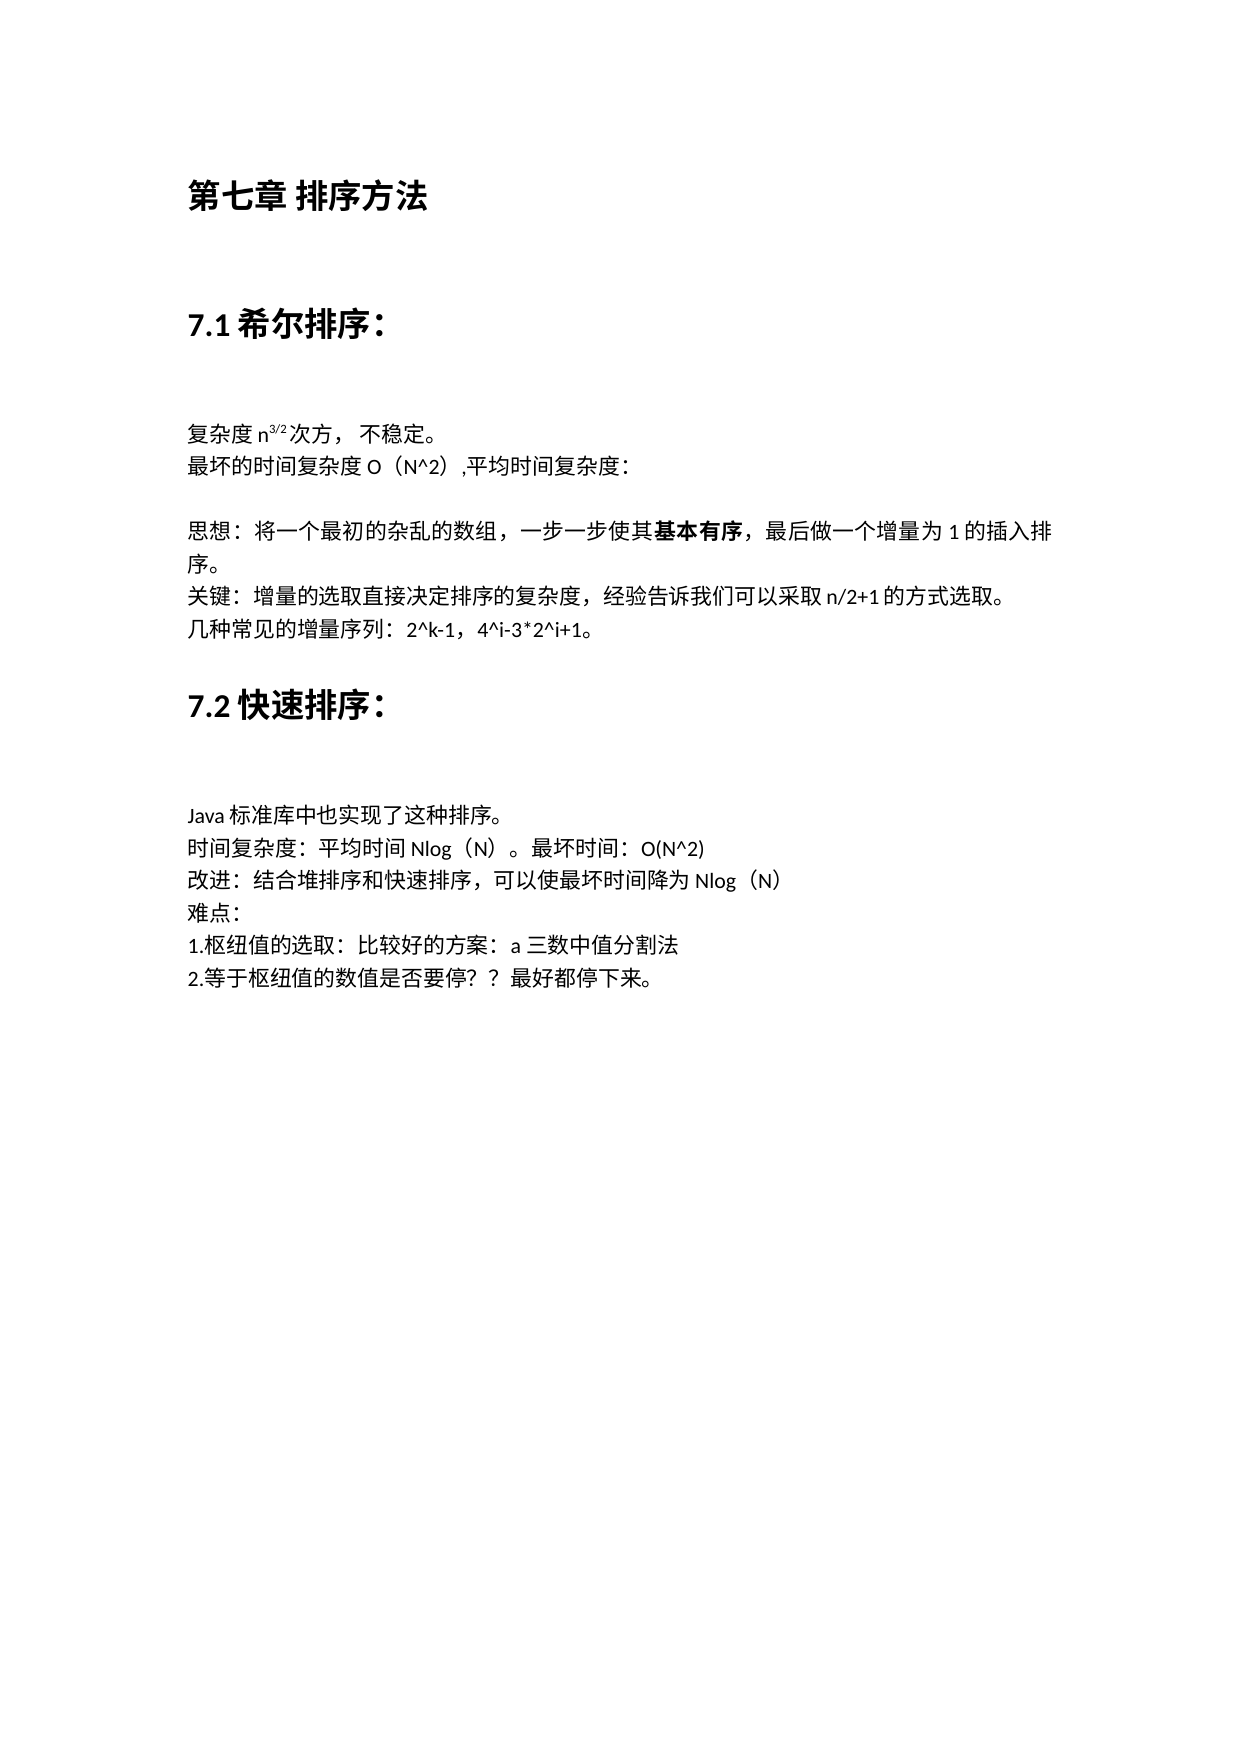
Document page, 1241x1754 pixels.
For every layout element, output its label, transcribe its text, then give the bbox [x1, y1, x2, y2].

text 关键：增量的选取直接决定排序的复杂度，经验告诉我们可以采取n/2+1的方式选取。 [187, 579, 1053, 611]
text 2.等于枢纽值的数值是否要停？？最好都停下来。 [187, 961, 1053, 993]
subtitle 7.1 希尔排序： [187, 289, 1053, 354]
text 时间复杂度：平均时间Nlog（N）。最坏时间：O(N^2) [187, 831, 1053, 863]
subtitle 7.2 快速排序： [187, 671, 1053, 736]
text 难点： [187, 896, 1053, 928]
subtitle 第七章 排序方法 [187, 162, 1053, 227]
text 复杂度n3/2次方， 不稳定。 [187, 416, 1053, 449]
text 几种常见的增量序列：2^k-1，4^i-3*2^i+1。 [187, 611, 1053, 644]
text 最坏的时间复杂度O（N^2）,平均时间复杂度： [187, 449, 1053, 481]
text 1.枢纽值的选取：比较好的方案：a 三数中值分割法 [187, 928, 1053, 961]
text Java标准库中也实现了这种排序。 [187, 798, 1053, 831]
text 思想：将一个最初的杂乱的数组，一步一步使其基本有序，最后做一个增量为1的插入排序。 [187, 514, 1053, 579]
text 改进：结合堆排序和快速排序，可以使最坏时间降为Nlog（N） [187, 863, 1053, 896]
